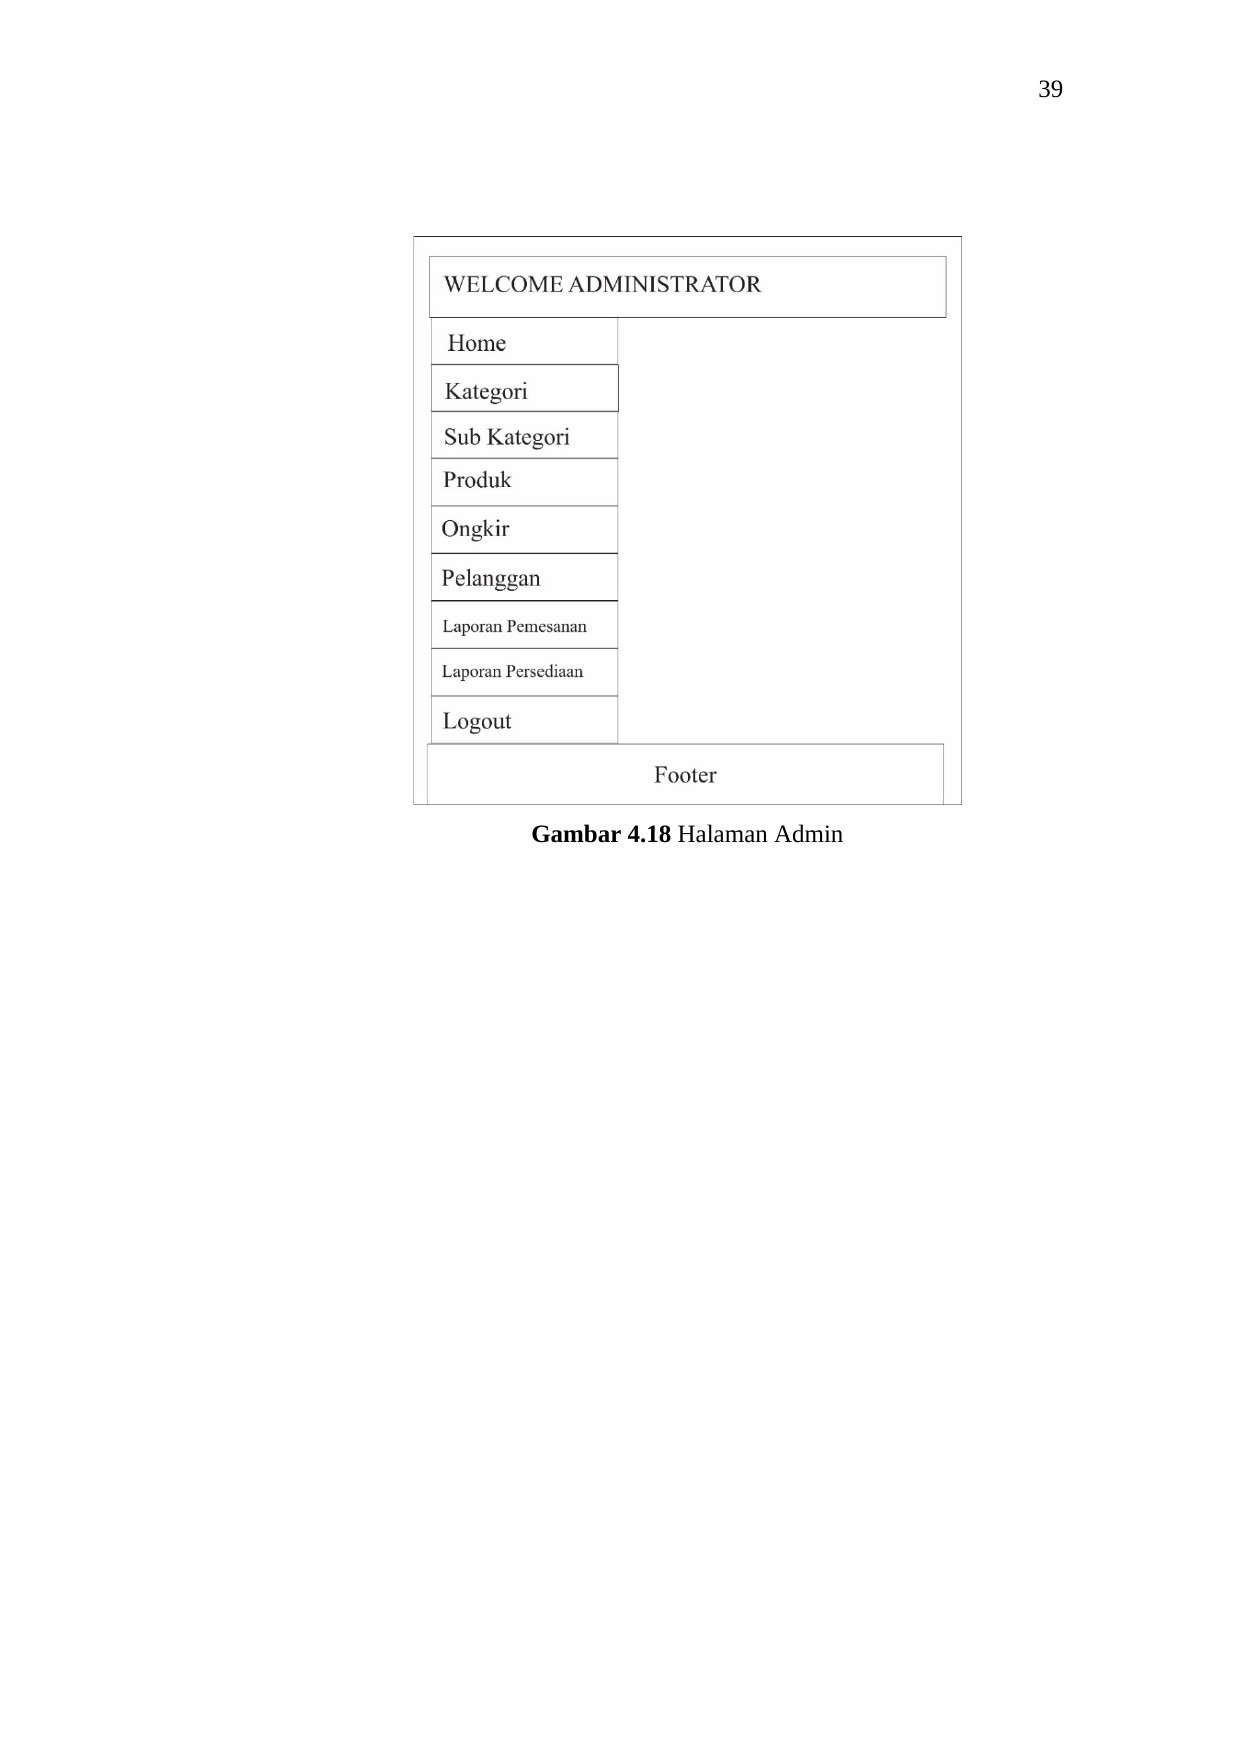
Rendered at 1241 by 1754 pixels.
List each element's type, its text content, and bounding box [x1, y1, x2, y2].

picture [413, 236, 962, 805]
list Gambar 4.18 Halaman Admin [311, 819, 1063, 848]
